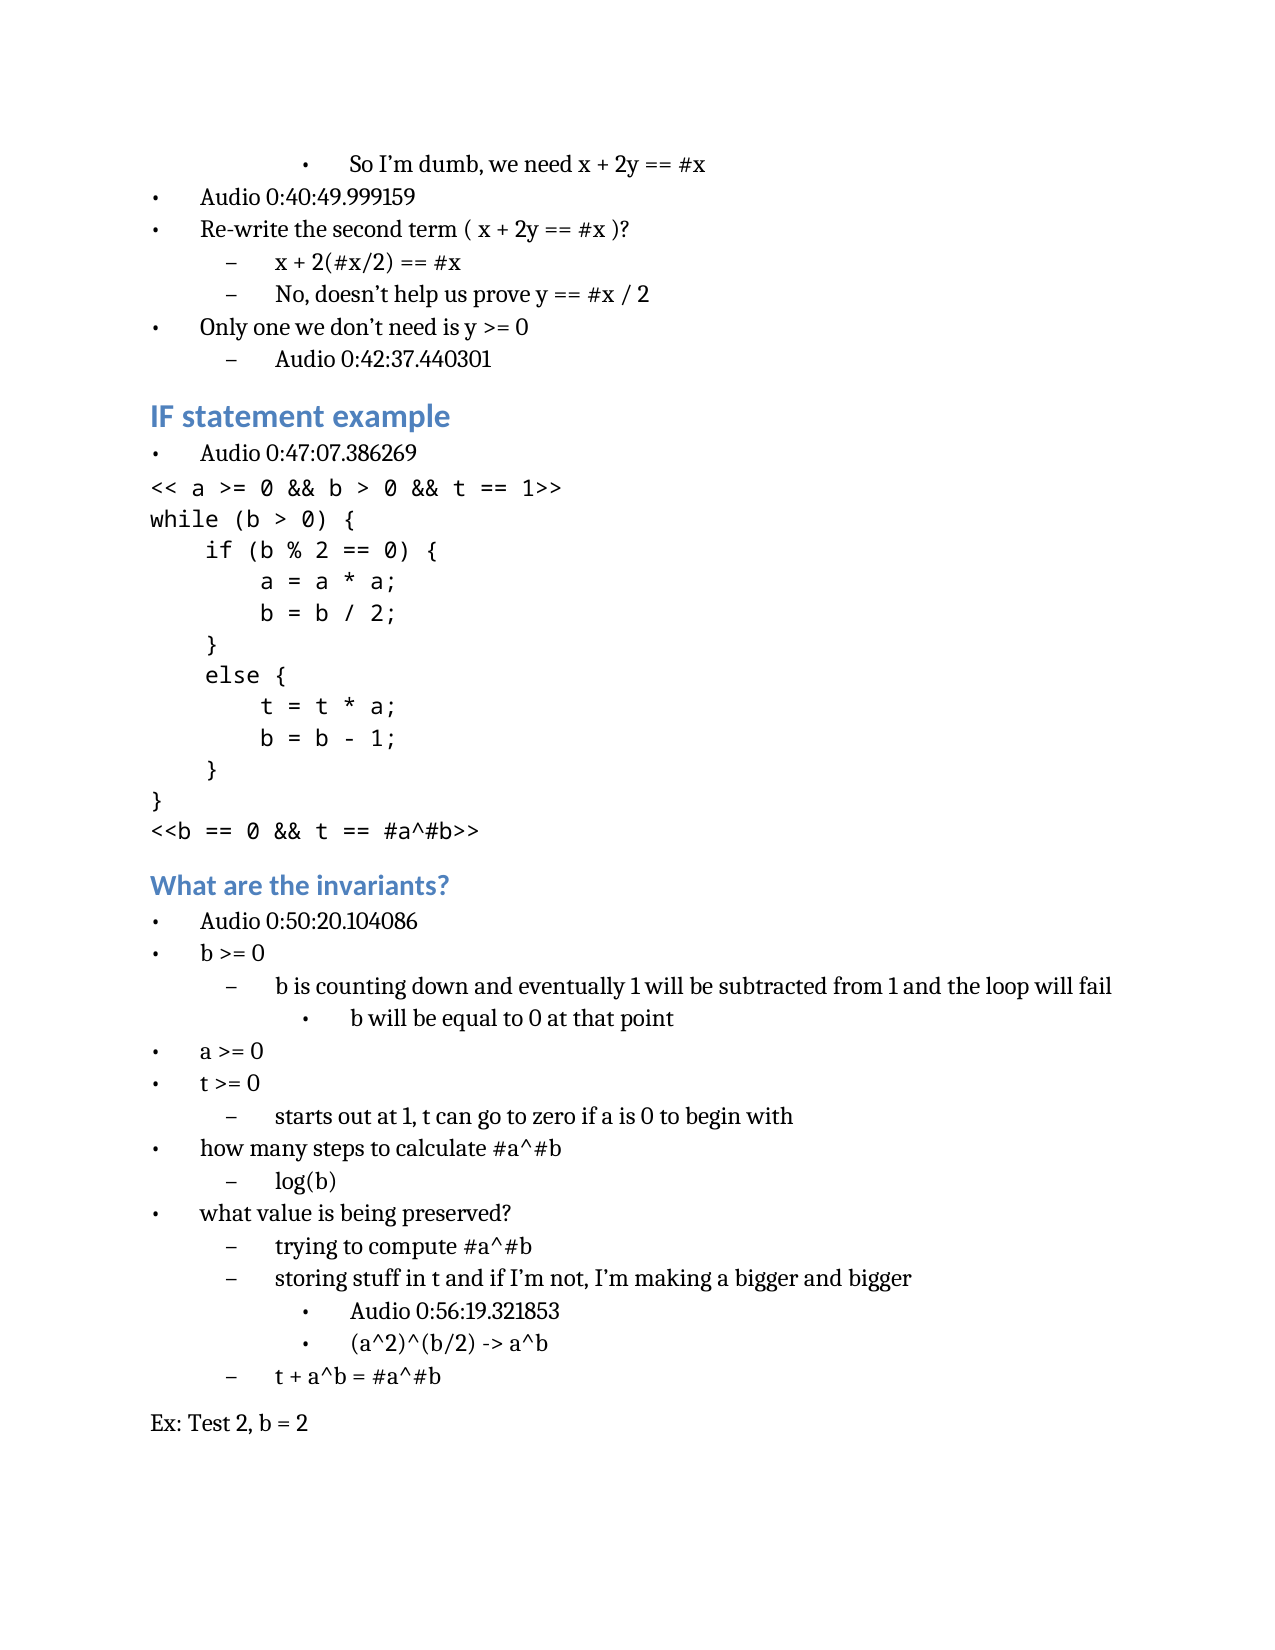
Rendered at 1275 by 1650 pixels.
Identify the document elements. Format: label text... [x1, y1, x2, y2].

subtitle What are the invariants? [150, 867, 1125, 903]
list b will be equal to 0 at that point [300, 1004, 1125, 1033]
list how many steps to calculate #a^#b [150, 1134, 1125, 1163]
list t >= 0 [150, 1069, 1125, 1098]
list Only one we don’t need is y >= 0 [150, 312, 1125, 341]
text Ex: Test 2, b = 2 [150, 1409, 1125, 1438]
subtitle IF statement example [150, 394, 1125, 435]
list (a^2)^(b/2) -> a^b [300, 1329, 1125, 1358]
list a >= 0 [150, 1037, 1125, 1066]
list starts out at 1, t can go to zero if a is 0 to begin with [225, 1102, 1125, 1131]
list t + a^b = #a^#b [225, 1362, 1125, 1391]
list trying to compute #a^#b [225, 1232, 1125, 1261]
list x + 2(#x/2) == #x [225, 247, 1125, 276]
list Audio 0:40:49.999159 [150, 182, 1125, 211]
list b is counting down and eventually 1 will be subtracted from 1 and the loop will fail [225, 972, 1125, 1001]
list Re-write the second term ( x + 2y == #x )? [150, 215, 1125, 244]
list b >= 0 [150, 939, 1125, 968]
list Audio 0:47:07.386269 [150, 439, 1125, 468]
list Audio 0:50:20.104086 [150, 907, 1125, 936]
list log(b) [225, 1167, 1125, 1196]
list No, doesn’t help us prove y == #x / 2 [225, 280, 1125, 309]
list Audio 0:56:19.321853 [300, 1297, 1125, 1326]
list Audio 0:42:37.440301 [225, 345, 1125, 374]
list storing stuff in t and if I’m not, I’m making a bigger and bigger [225, 1264, 1125, 1293]
text << a >= 0 && b > 0 && t == 1>> while (b > 0) { if (b % 2 == 0) { a = a * a; b = b / 2; } else { t = t * a; b = b - 1; } } <<b == 0 && t == #a^#b>> [150, 472, 1125, 847]
list So I’m dumb, we need x + 2y == #x [300, 150, 1125, 179]
list what value is being preserved? [150, 1199, 1125, 1228]
